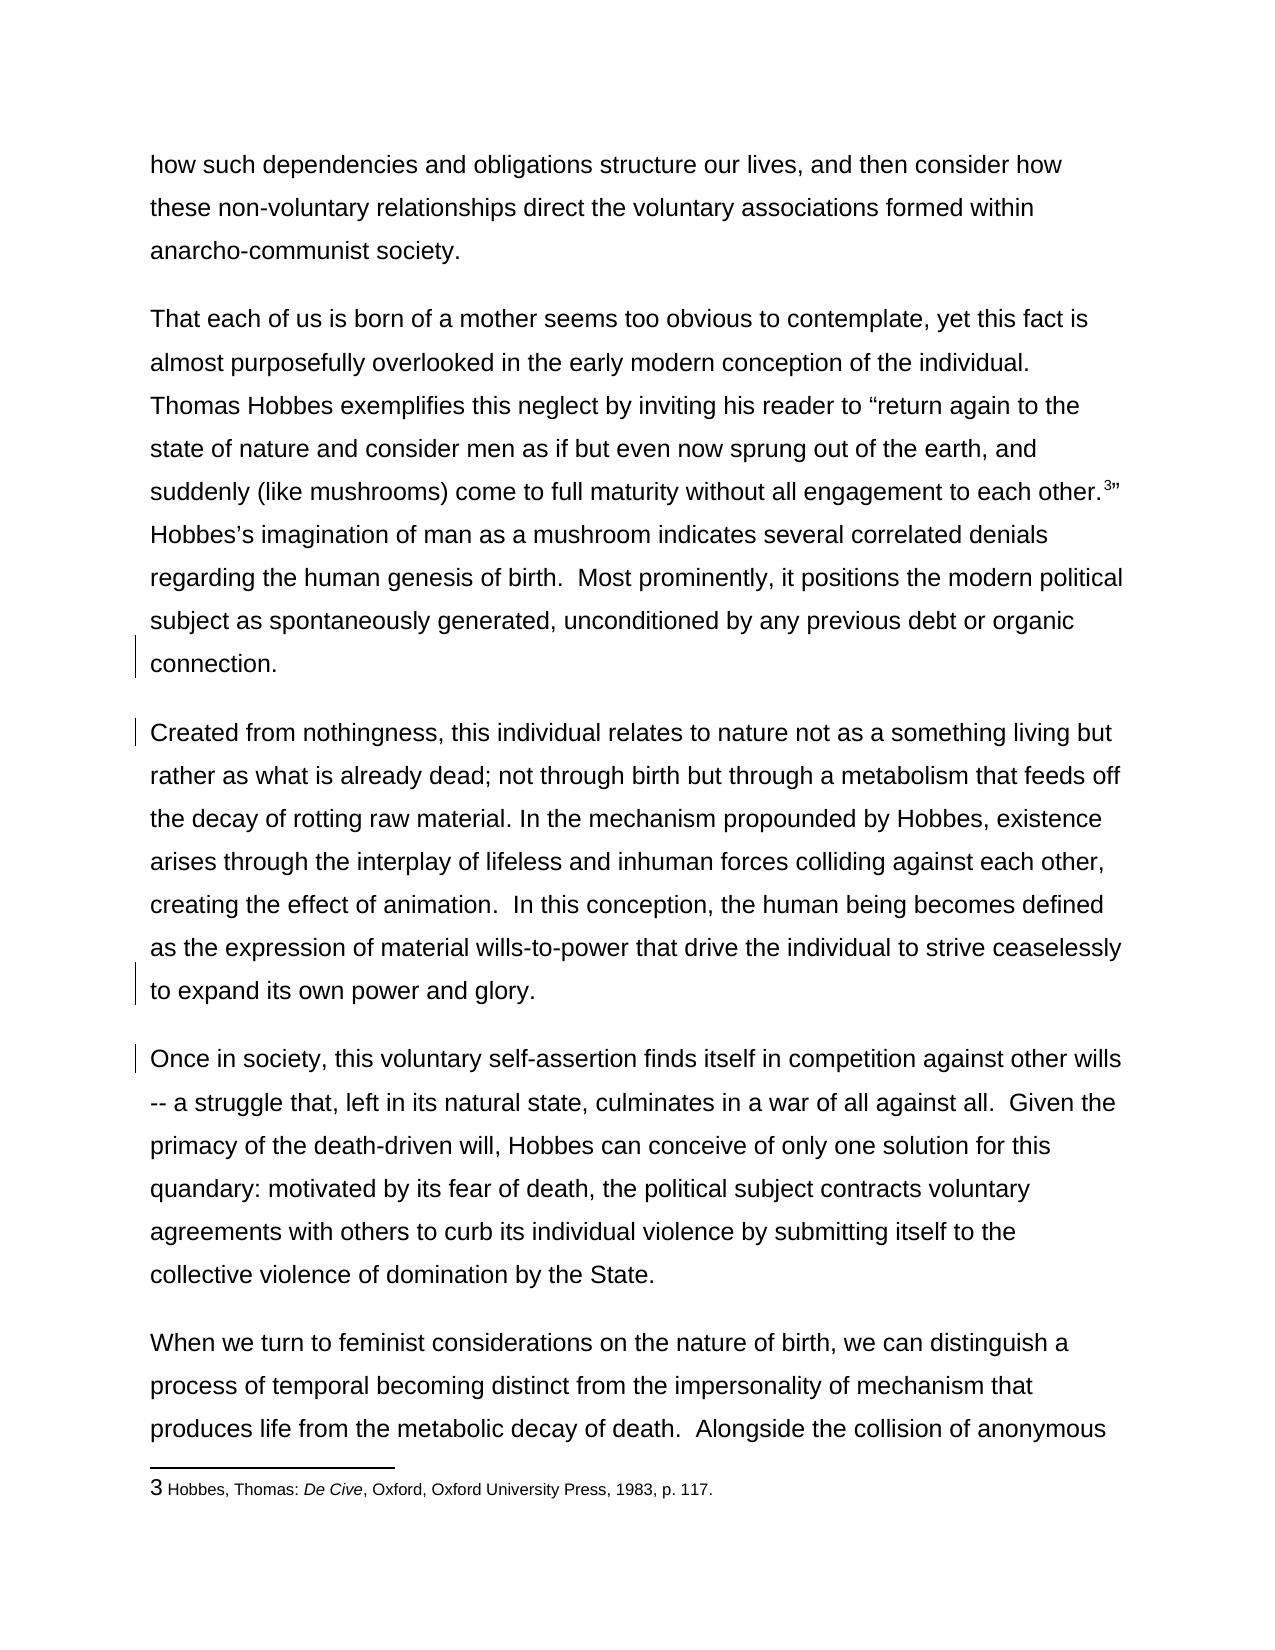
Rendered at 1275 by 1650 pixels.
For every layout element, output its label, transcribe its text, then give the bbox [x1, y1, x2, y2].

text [150, 1328, 1125, 1443]
text Once in society, this voluntary self-assertion finds itself in competition against other wills -- a struggle that, left in its natural state, culminates in a war of all against all. Given the primacy of the death-driven will, Hobbes can conceive of only one solution for this quandary: motivated by its fear of death, the political subject contracts voluntary agreements with others to curb its individual violence by submitting itself to the collective violence of domination by the State. [150, 1044, 1125, 1289]
text That each of us is born of a mother seems too obvious to contemplate, yet this fact is almost purposefully overlooked in the early modern conception of the individual. Thomas Hobbes exemplifies this neglect by inviting his reader to “return again to the state of nature and consider men as if but even now sprung out of the earth, and suddenly (like mushrooms) come to full maturity without all engagement to each other.” Hobbes’s imagination of man as a mushroom indicates several correlated denials regarding the human genesis of birth. Most prominently, it positions the modern political subject as spontaneously generated, unconditioned by any previous debt or organic connection. [150, 304, 1125, 678]
text Created from nothingness, this individual relates to nature not as a something living but rather as what is already dead; not through birth but through a metabolism that feeds off the decay of rotting raw material. In the mechanism propounded by Hobbes, existence arises through the interplay of lifeless and inhuman forces colliding against each other, creating the effect of animation. In this conception, the human being becomes defined as the expression of material wills-to-power that drive the individual to strive ceaselessly to expand its own power and glory. [150, 717, 1125, 1005]
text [150, 150, 1125, 265]
